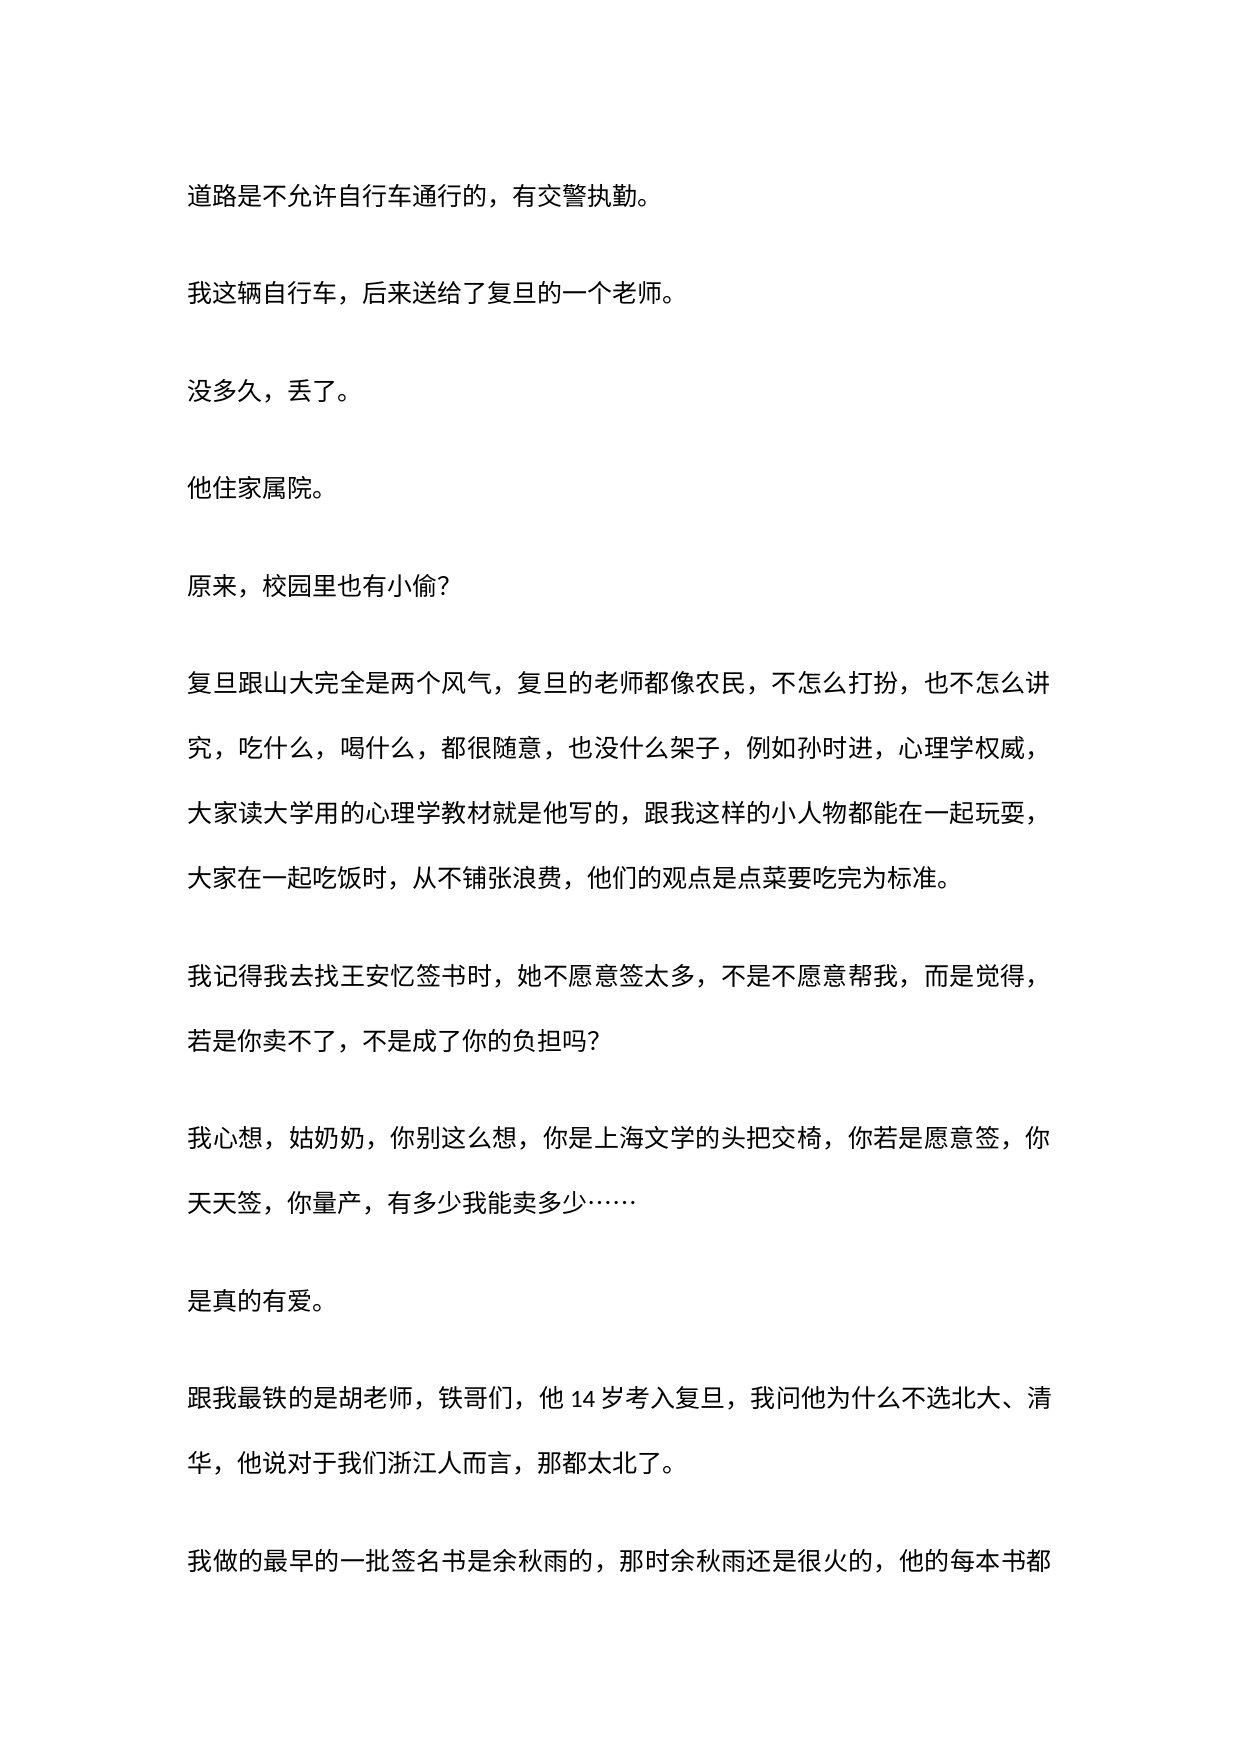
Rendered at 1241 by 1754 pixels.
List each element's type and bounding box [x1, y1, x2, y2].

text [187, 162, 1053, 1592]
